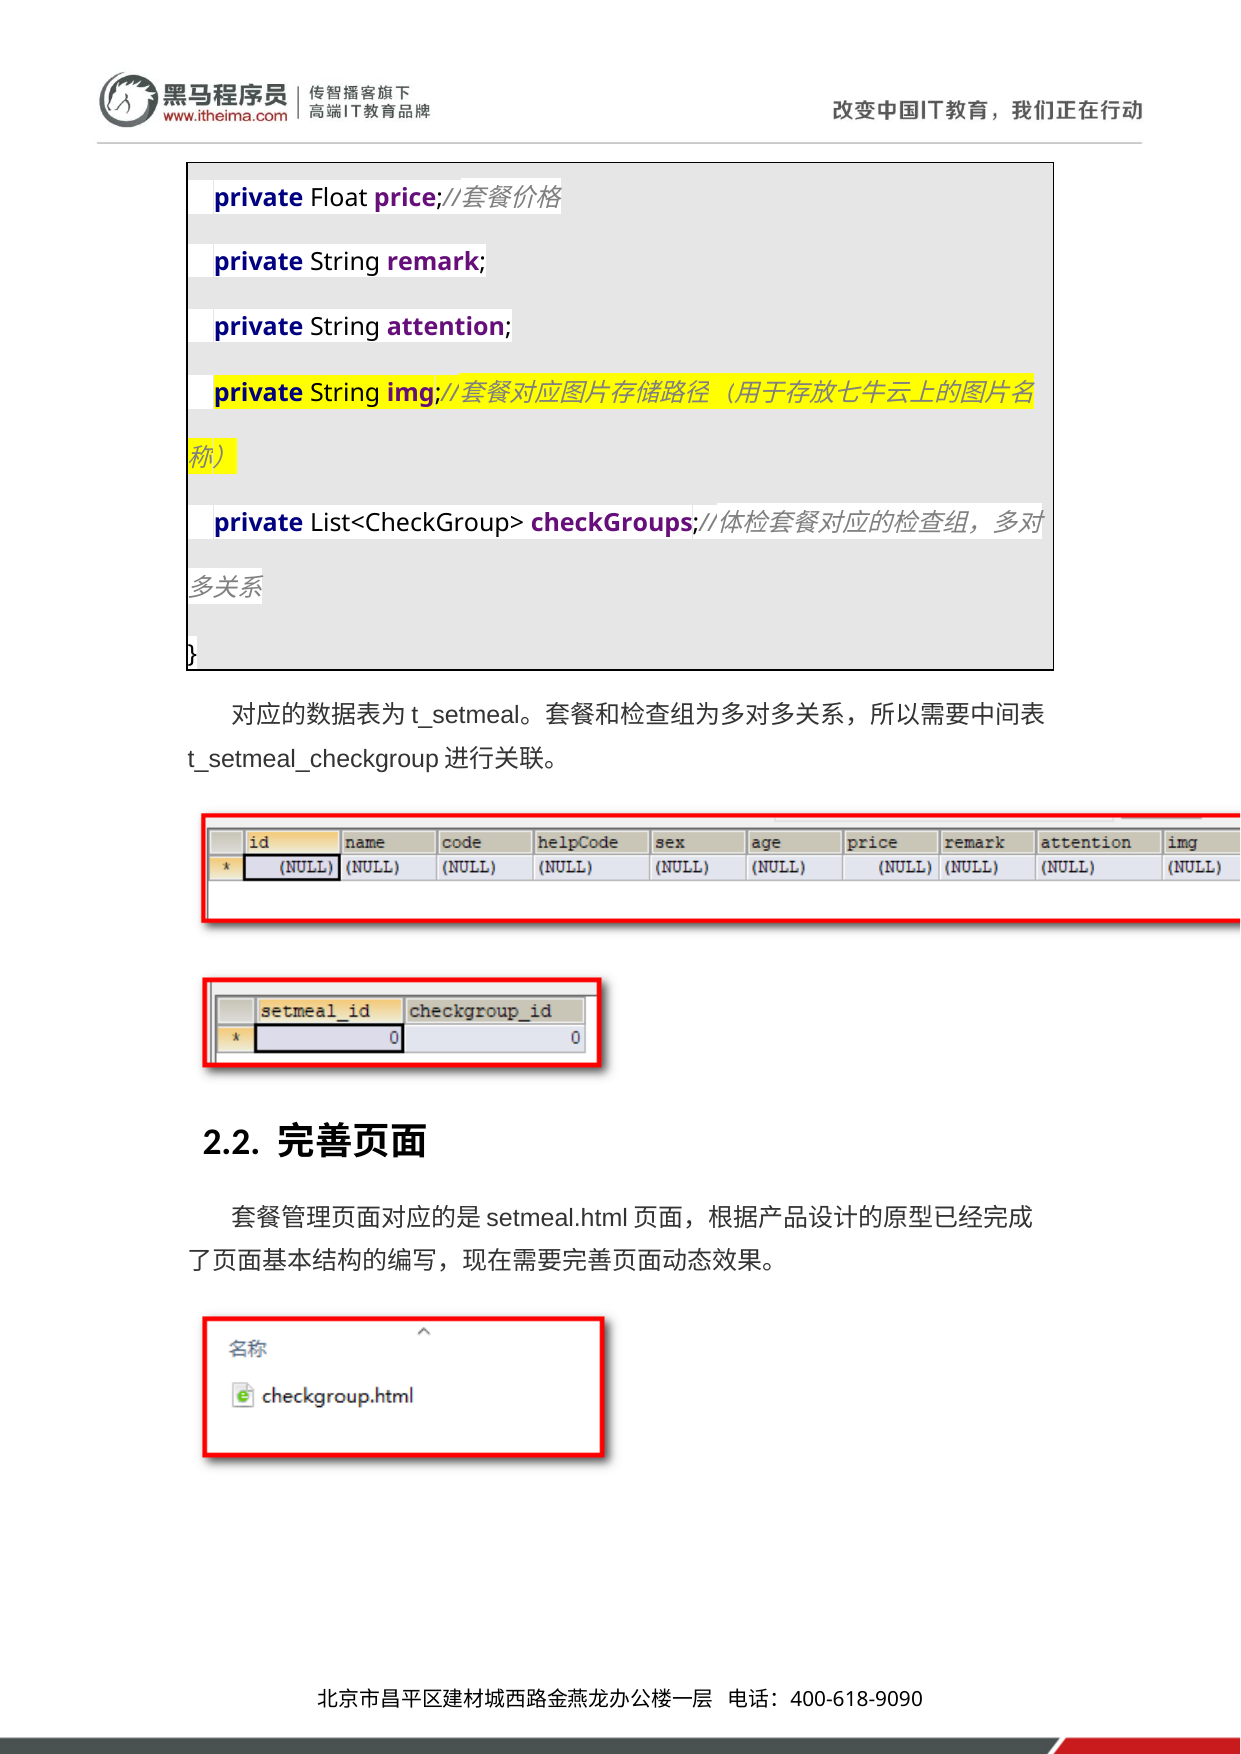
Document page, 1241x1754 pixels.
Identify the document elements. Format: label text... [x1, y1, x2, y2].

text 套餐管理页面对应的是setmeal.html页面，根据产品设计的原型已经完成了页面基本结构的编写，现在需要完善页面动态效果。 [187, 1197, 1053, 1277]
subtitle 完善页面 [202, 1111, 1053, 1165]
text 对应的数据表为t_setmeal。套餐和检查组为多对多关系，所以需要中间表t_setmeal_checkgroup进行关联。 [187, 695, 1053, 774]
picture [0, 1678, 1241, 1754]
picture [187, 962, 619, 1085]
picture [0, 1, 1241, 151]
text } [188, 634, 1053, 669]
picture [187, 799, 1241, 939]
picture [187, 1301, 622, 1475]
